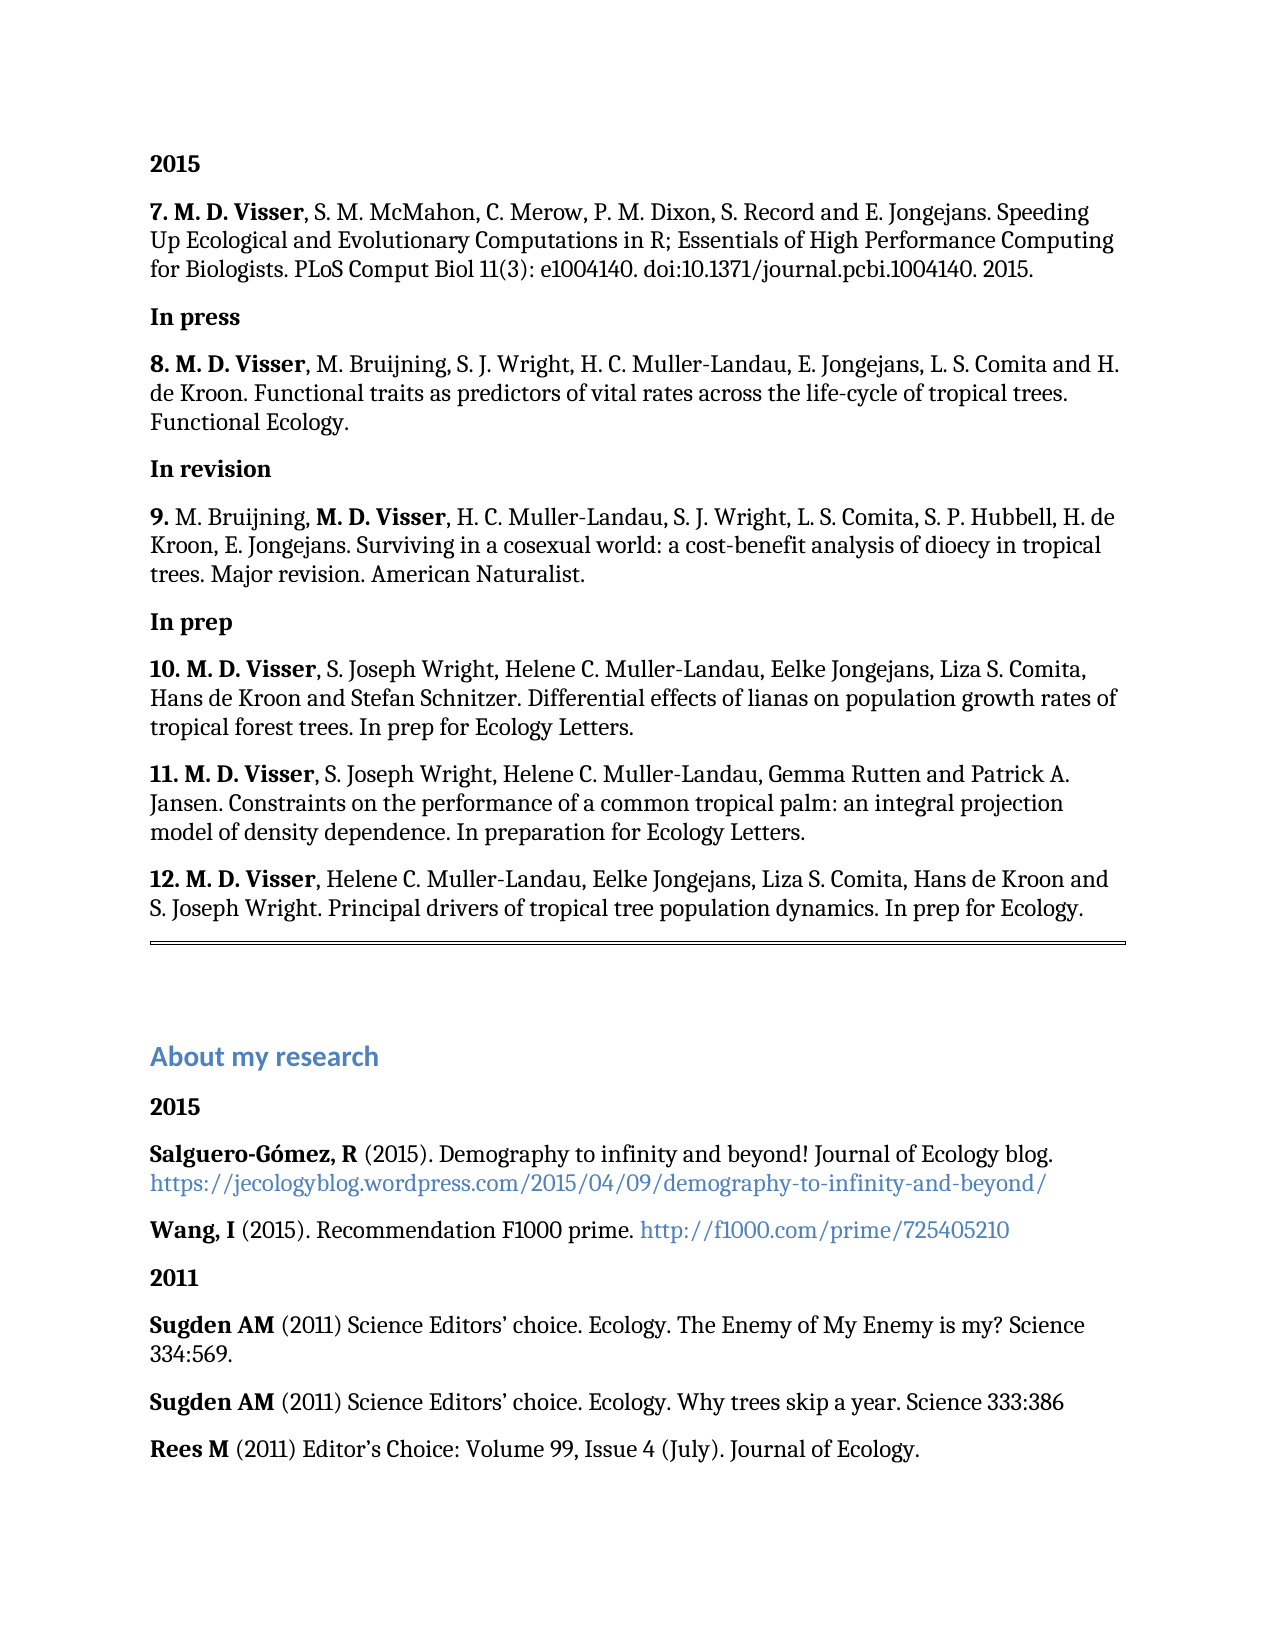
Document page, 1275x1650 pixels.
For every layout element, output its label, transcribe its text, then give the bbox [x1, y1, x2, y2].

subtitle About my research [150, 1038, 1125, 1074]
text Wang, I (2015). Recommendation F1000 prime. http://f1000.com/prime/725405210 [150, 1216, 1125, 1245]
text Salguero-Gómez, R (2015). Demography to infinity and beyond! Journal of Ecology blog. https://jecologyblog.wordpress.com/2015/04/09/demography-to-infinity-and-beyond/ [150, 1140, 1125, 1198]
text 11. M. D. Visser, S. Joseph Wright, Helene C. Muller-Landau, Gemma Rutten and Patrick A. Jansen. Constraints on the performance of a common tropical palm: an integral projection model of density dependence. In preparation for Ecology Letters. [150, 760, 1125, 846]
text 9. M. Bruijning, M. D. Visser, H. C. Muller-Landau, S. J. Wright, L. S. Comita, S. P. Hubbell, H. de Kroon, E. Jongejans. Surviving in a cosexual world: a cost-benefit analysis of dioecy in tropical trees. Major revision. American Naturalist. [150, 502, 1125, 589]
text 12. M. D. Visser, Helene C. Muller-Landau, Eelke Jongejans, Liza S. Comita, Hans de Kroon and S. Joseph Wright. Principal drivers of tropical tree population dynamics. In prep for Ecology. [150, 865, 1125, 922]
text Rees M (2011) Editor’s Choice: Volume 99, Issue 4 (July). Journal of Ecology. [150, 1435, 1125, 1464]
text 10. M. D. Visser, S. Joseph Wright, Helene C. Muller-Landau, Eelke Jongejans, Liza S. Comita, Hans de Kroon and Stefan Schnitzer. Differential effects of lianas on population growth rates of tropical forest trees. In prep for Ecology Letters. [150, 655, 1125, 741]
text In press [150, 302, 1125, 331]
text Sugden AM (2011) Science Editors’ choice. Ecology. The Enemy of My Enemy is my? Science 334:569. [150, 1311, 1125, 1369]
text 2011 [150, 1264, 1125, 1293]
text Sugden AM (2011) Science Editors’ choice. Ecology. Why trees skip a year. Science 333:386 [150, 1388, 1125, 1416]
text In revision [150, 455, 1125, 484]
text In prep [150, 607, 1125, 636]
text 2015 [150, 1093, 1125, 1121]
text 2015 [150, 150, 1125, 179]
text 8. M. D. Visser, M. Bruijning, S. J. Wright, H. C. Muller-Landau, E. Jongejans, L. S. Comita and H. de Kroon. Functional traits as predictors of vital rates across the life-cycle of tropical trees. Functional Ecology. [150, 350, 1125, 436]
text 7. M. D. Visser, S. M. McMahon, C. Merow, P. M. Dixon, S. Record and E. Jongejans. Speeding Up Ecological and Evolutionary Computations in R; Essentials of High Performance Computing for Biologists. PLoS Comput Biol 11(3): e1004140. doi:10.1371/journal.pcbi.1004140. 2015. [150, 197, 1125, 284]
